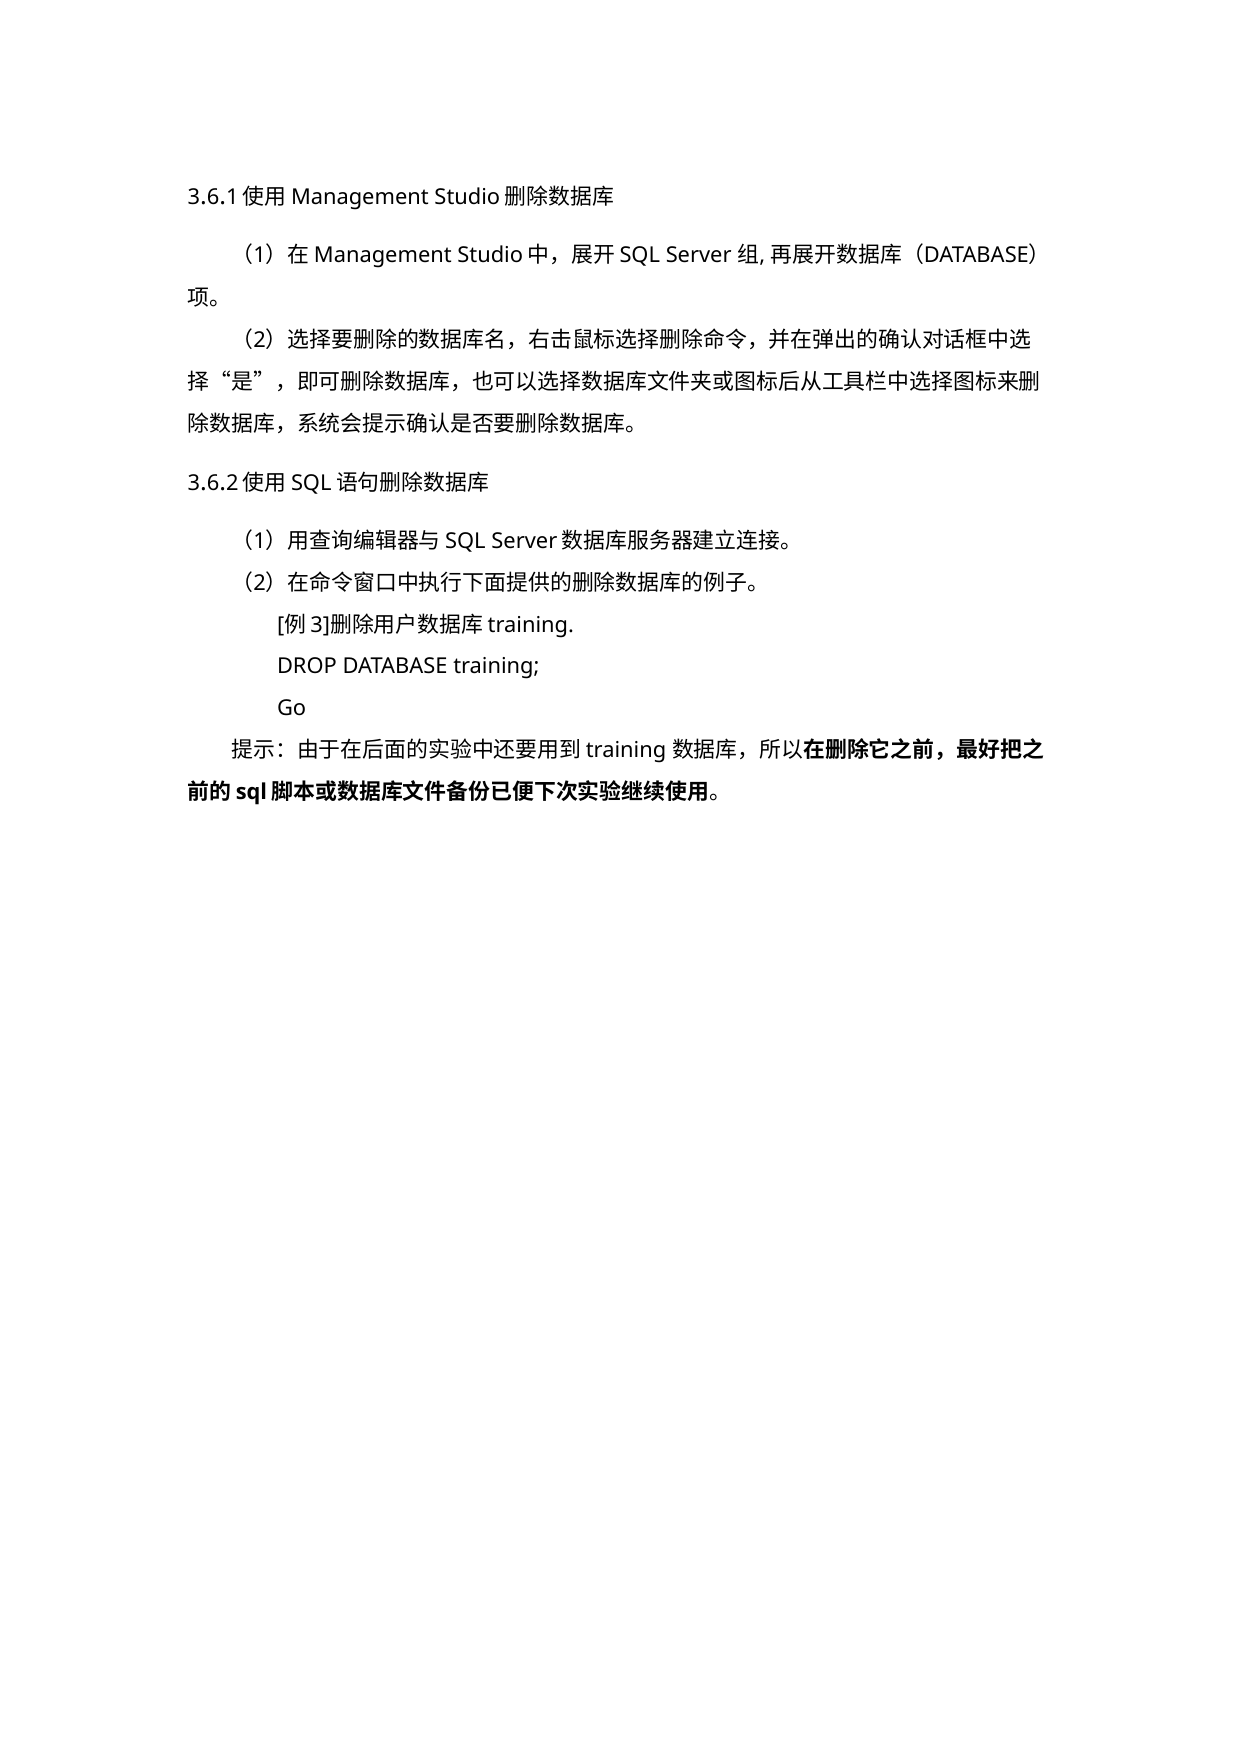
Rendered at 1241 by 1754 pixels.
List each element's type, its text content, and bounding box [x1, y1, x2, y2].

text DROP DATABASE training; [277, 649, 1053, 681]
text Go [277, 690, 1053, 723]
text 提示：由于在后面的实验中还要用到training 数据库，所以在删除它之前，最好把之前的sql脚本或数据库文件备份已便下次实验继续使用。 [187, 732, 1053, 806]
text [例3]删除用户数据库training. [277, 607, 1053, 639]
text （1）在Management Studio中，展开SQL Server 组, 再展开数据库（DATABASE）项。 [187, 237, 1053, 312]
text （1）用查询编辑器与SQL Server数据库服务器建立连接。 [187, 523, 1053, 555]
text 3.6.1使用Management Studio删除数据库 [187, 162, 1053, 227]
text （2）选择要删除的数据库名，右击鼠标选择删除命令，并在弹出的确认对话框中选择“是”，即可删除数据库，也可以选择数据库文件夹或图标后从工具栏中选择图标来删除数据库，系统会提示确认是否要删除数据库。 [187, 321, 1053, 438]
text 3.6.2使用SQL语句删除数据库 [187, 448, 1053, 513]
text （2）在命令窗口中执行下面提供的删除数据库的例子。 [187, 565, 1053, 597]
